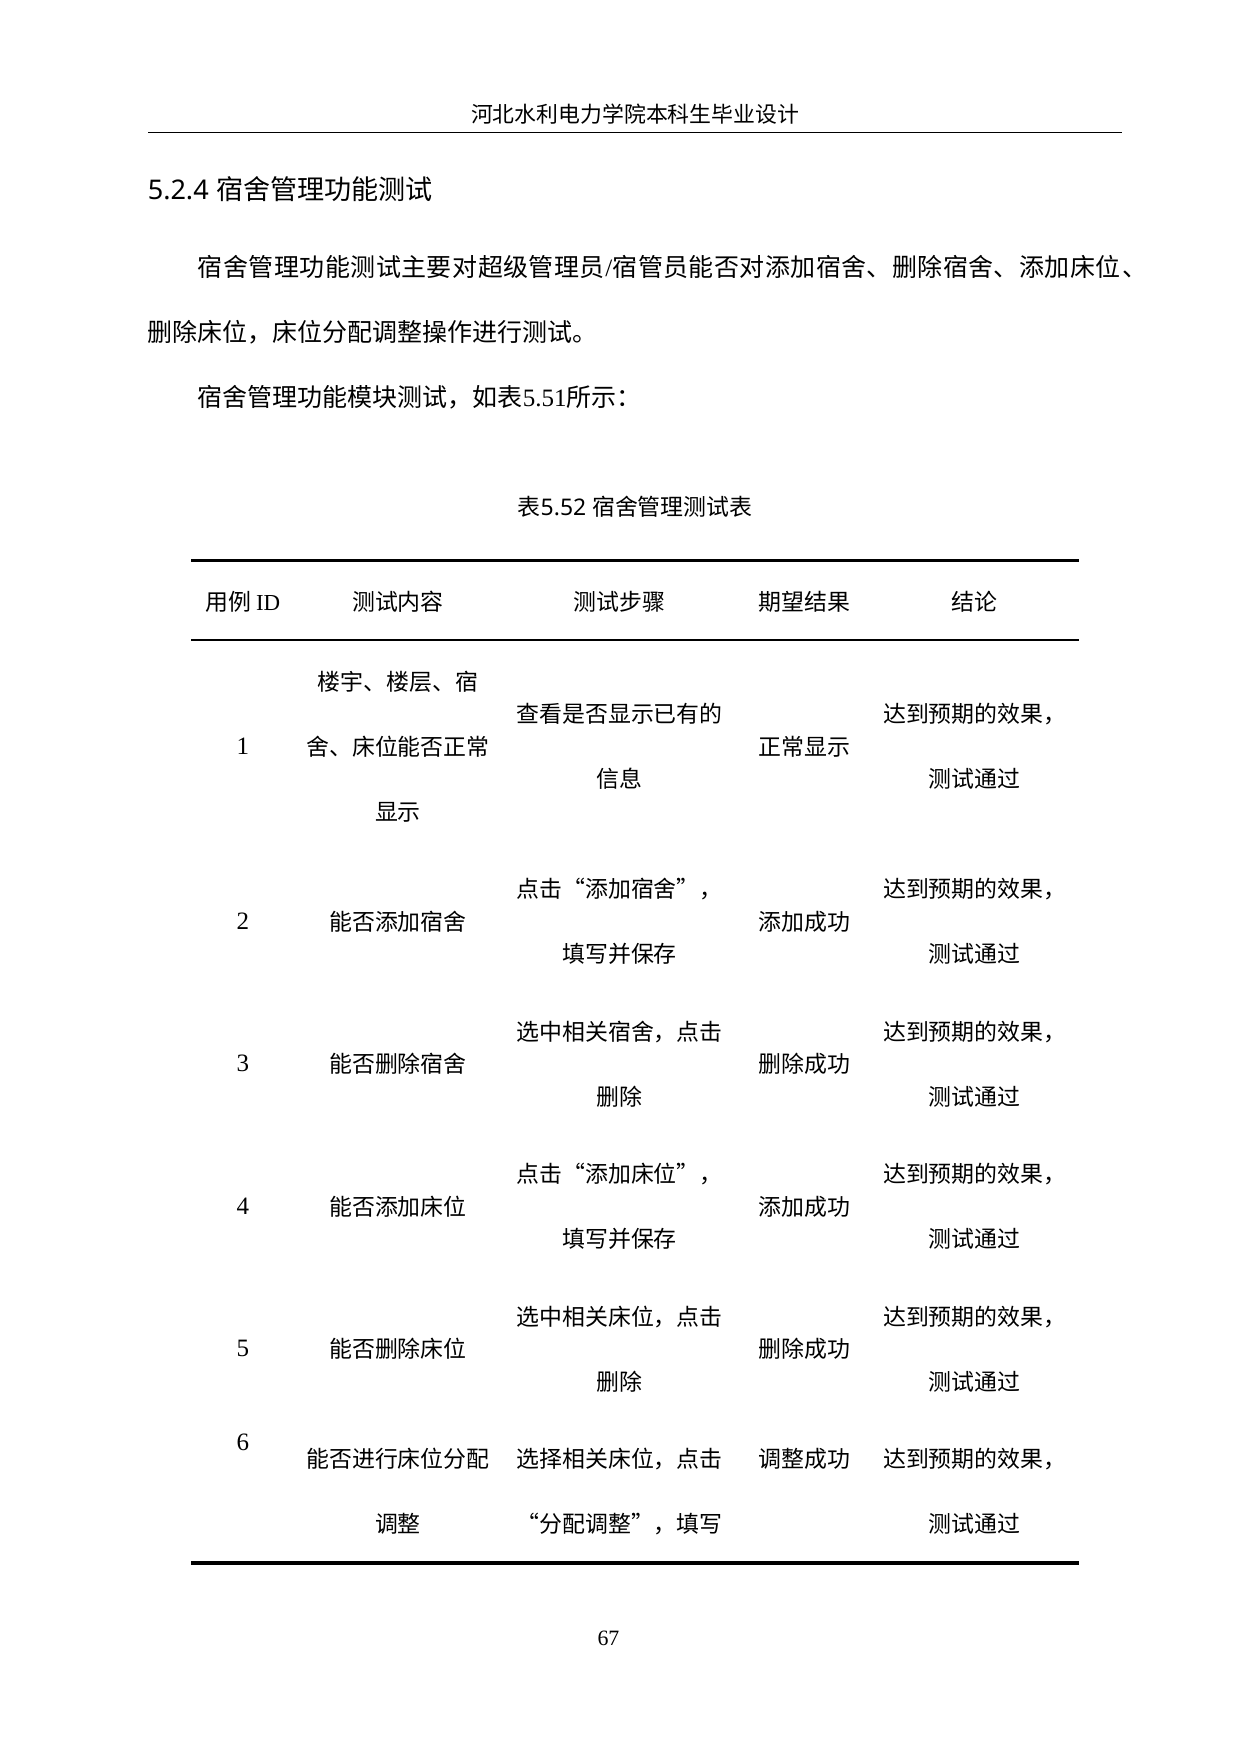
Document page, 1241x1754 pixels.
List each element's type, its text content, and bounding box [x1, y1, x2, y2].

table_header 测试内容 [294, 562, 501, 639]
table_cell 5 [191, 1276, 294, 1419]
text 宿舍管理功能测试主要对超级管理员/宿管员能否对添加宿舍、删除宿舍、添加床位、删除床位，床位分配调整操作进行测试。 [148, 233, 1122, 363]
table_cell 选中相关床位，点击删除 [501, 1276, 737, 1419]
table_cell 达到预期的效果，测试通过 [870, 849, 1079, 991]
table_cell 调整成功 [738, 1419, 870, 1561]
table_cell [501, 1419, 737, 1561]
table_cell 删除成功 [738, 991, 870, 1134]
table_header 期望结果 [738, 562, 870, 639]
table_cell 添加成功 [738, 849, 870, 991]
subtitle 宿舍管理功能测试 [148, 155, 1122, 220]
table_cell 达到预期的效果，测试通过 [870, 991, 1079, 1134]
table_cell 2 [191, 849, 294, 991]
table_cell 能否删除宿舍 [294, 991, 501, 1134]
table_cell 达到预期的效果，测试通过 [870, 1276, 1079, 1419]
table_cell 能否添加床位 [294, 1134, 501, 1276]
table_cell 达到预期的效果，测试通过 [870, 1419, 1079, 1561]
table_cell 查看是否显示已有的信息 [501, 641, 737, 849]
table_cell 添加成功 [738, 1134, 870, 1276]
table_cell 能否添加宿舍 [294, 849, 501, 991]
table_cell 3 [191, 991, 294, 1134]
table_cell 6 [191, 1419, 294, 1561]
table_cell 选中相关宿舍，点击删除 [501, 991, 737, 1134]
table_cell 点击“添加床位”，填写并保存 [501, 1134, 737, 1276]
table_cell 删除成功 [738, 1276, 870, 1419]
table_cell 能否进行床位分配调整 [294, 1419, 501, 1561]
table_cell 达到预期的效果，测试通过 [870, 1134, 1079, 1276]
table_header 用例ID [191, 562, 294, 639]
table_cell 4 [191, 1134, 294, 1276]
table_cell 楼宇、楼层、宿舍、床位能否正常显示 [294, 641, 501, 849]
table_header 结论 [870, 562, 1079, 639]
table_cell 正常显示 [738, 641, 870, 849]
table_cell 能否删除床位 [294, 1276, 501, 1419]
table_cell 达到预期的效果，测试通过 [870, 641, 1079, 849]
table_cell 点击“添加宿舍”，填写并保存 [501, 849, 737, 991]
table_cell 1 [191, 641, 294, 849]
table_header 测试步骤 [501, 562, 737, 639]
